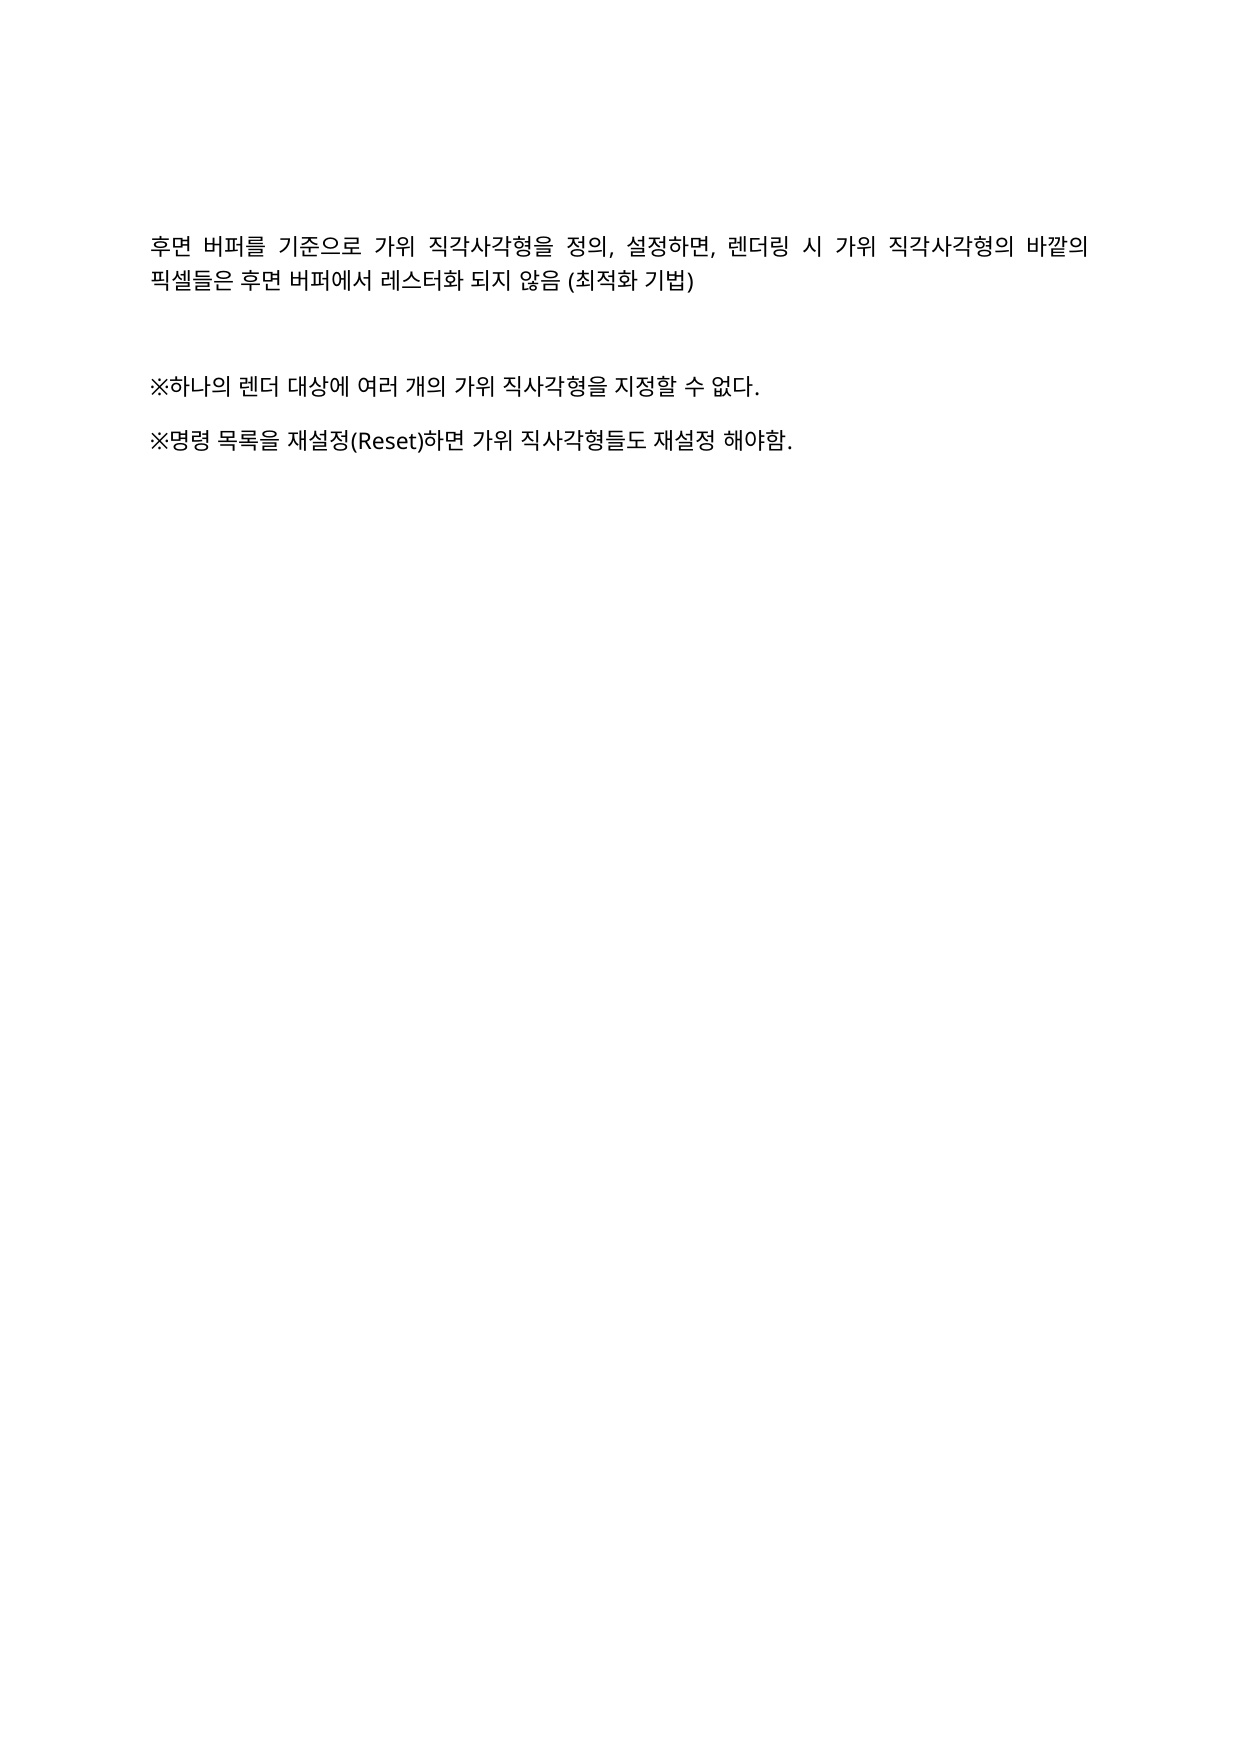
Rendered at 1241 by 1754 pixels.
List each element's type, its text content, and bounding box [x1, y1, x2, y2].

text 후면 버퍼를 기준으로 가위 직각사각형을 정의, 설정하면, 렌더링 시 가위 직각사각형의 바깥의 픽셀들은 후면 버퍼에서 레스터화 되지 않음 (최적화 기법) [150, 229, 1090, 296]
text ※하나의 렌더 대상에 여러 개의 가위 직사각형을 지정할 수 없다. [150, 369, 1090, 402]
text ※명령 목록을 재설정(Reset)하면 가위 직사각형들도 재설정 해야함. [150, 423, 1090, 456]
